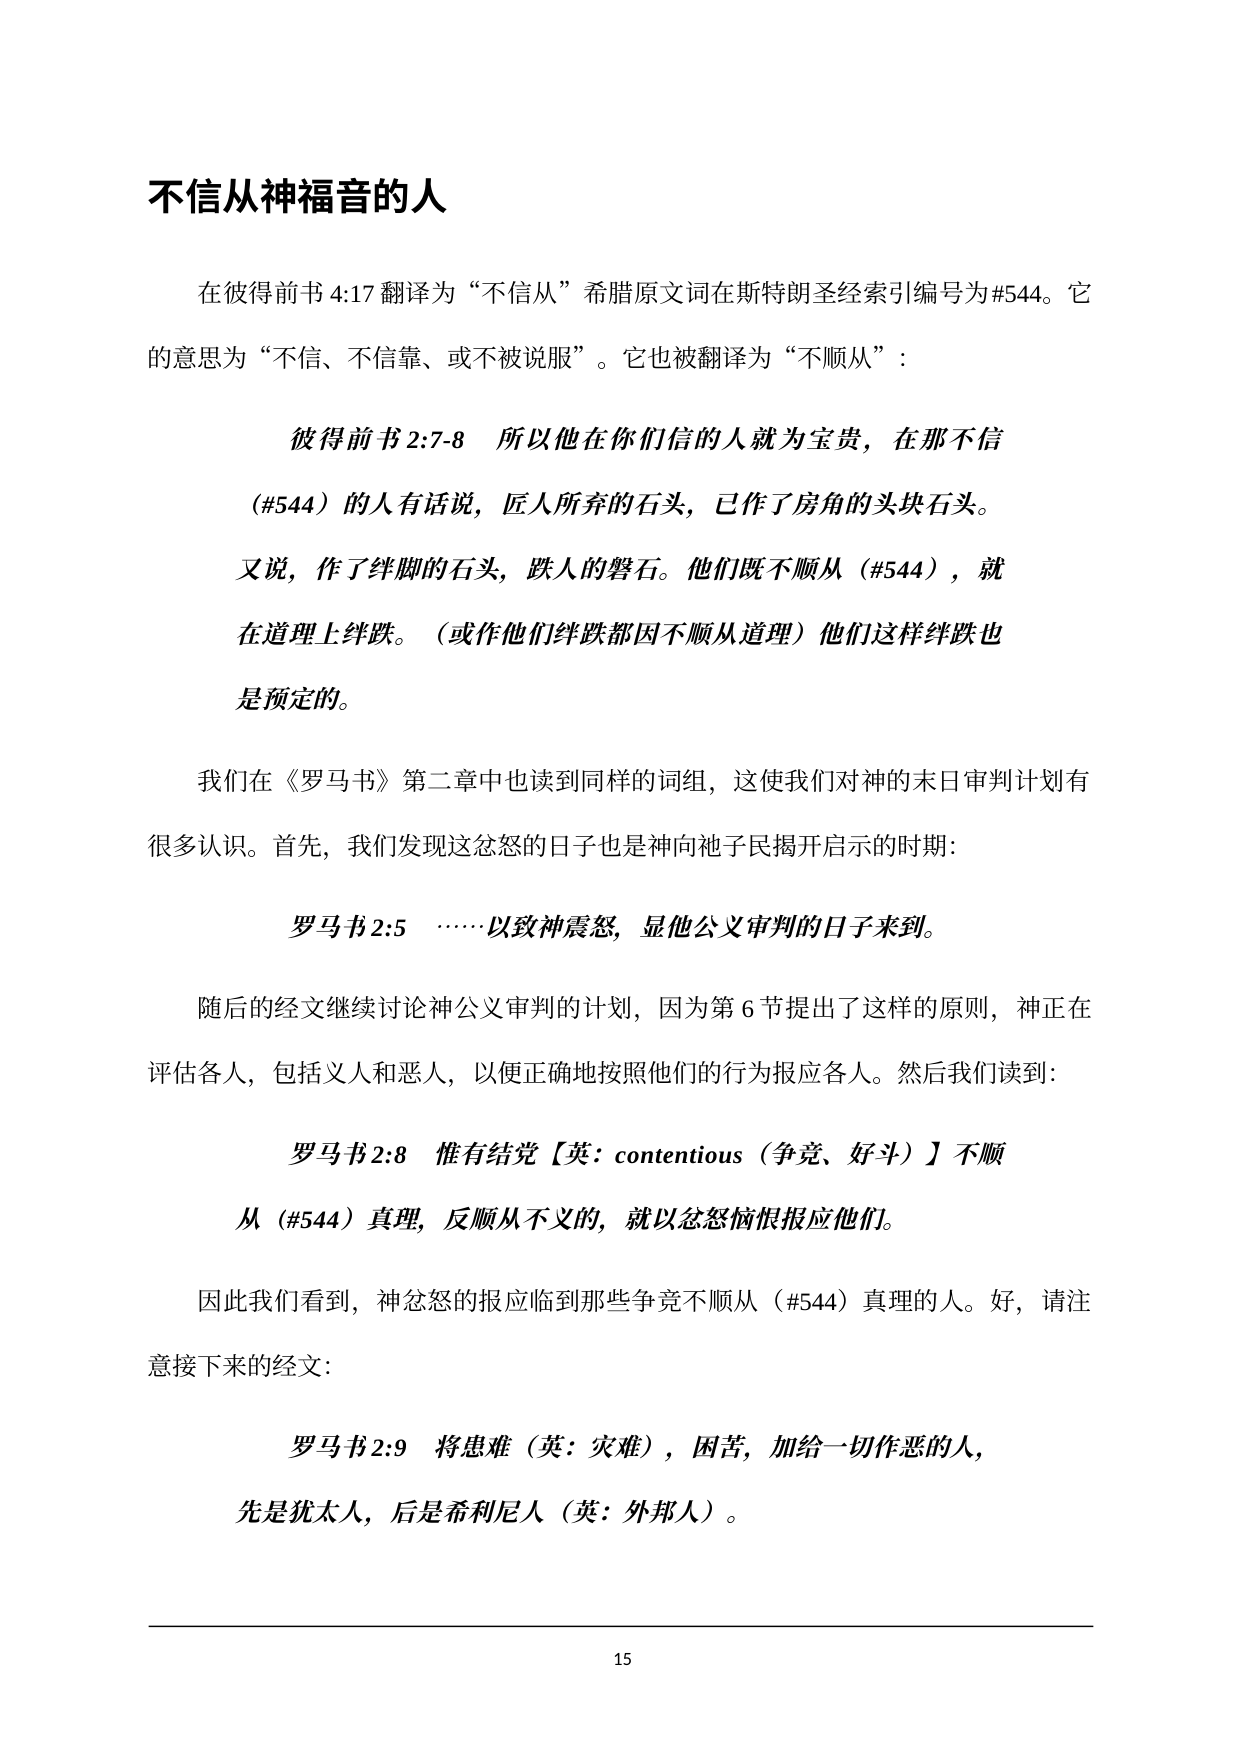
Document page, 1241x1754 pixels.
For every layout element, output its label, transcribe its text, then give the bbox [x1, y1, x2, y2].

subtitle 不信从神福音的人 [148, 162, 1093, 227]
text 罗马书2:8 惟有结党【英：contentious（争竞、好斗）】不顺从（#544）真理，反顺从不义的，就以忿怒恼恨报应他们。 [235, 1121, 1005, 1251]
text 彼得前书2:7-8 所以他在你们信的人就为宝贵，在那不信（#544）的人有话说，匠人所弃的石头，已作了房角的头块石头。又说，作了绊脚的石头，跌人的磐石。他们既不顺从（#544），就在道理上绊跌。（或作他们绊跌都因不顺从道理）他们这样绊跌也是预定的。 [235, 406, 1005, 731]
text 在彼得前书4:17翻译为“不信从”希腊原文词在斯特朗圣经索引编号为#544。它的意思为“不信、不信靠、或不被说服”。它也被翻译为“不顺从”： [148, 259, 1093, 389]
text 随后的经文继续讨论神公义审判的计划，因为第6节提出了这样的原则，神正在评估各人，包括义人和恶人，以便正确地按照他们的行为报应各人。然后我们读到： [148, 974, 1093, 1104]
text 罗马书2:9 将患难（英：灾难），困苦，加给一切作恶的人，先是犹太人，后是希利尼人（英：外邦人）。 [235, 1413, 1005, 1543]
text 因此我们看到，神忿怒的报应临到那些争竞不顺从（#544）真理的人。好，请注意接下来的经文： [148, 1267, 1093, 1397]
text 我们在《罗马书》第二章中也读到同样的词组，这使我们对神的末日审判计划有很多认识。首先，我们发现这忿怒的日子也是神向祂子民揭开启示的时期： [148, 747, 1093, 877]
text 罗马书2:5 ……以致神震怒，显他公义审判的日子来到。 [235, 893, 1005, 958]
